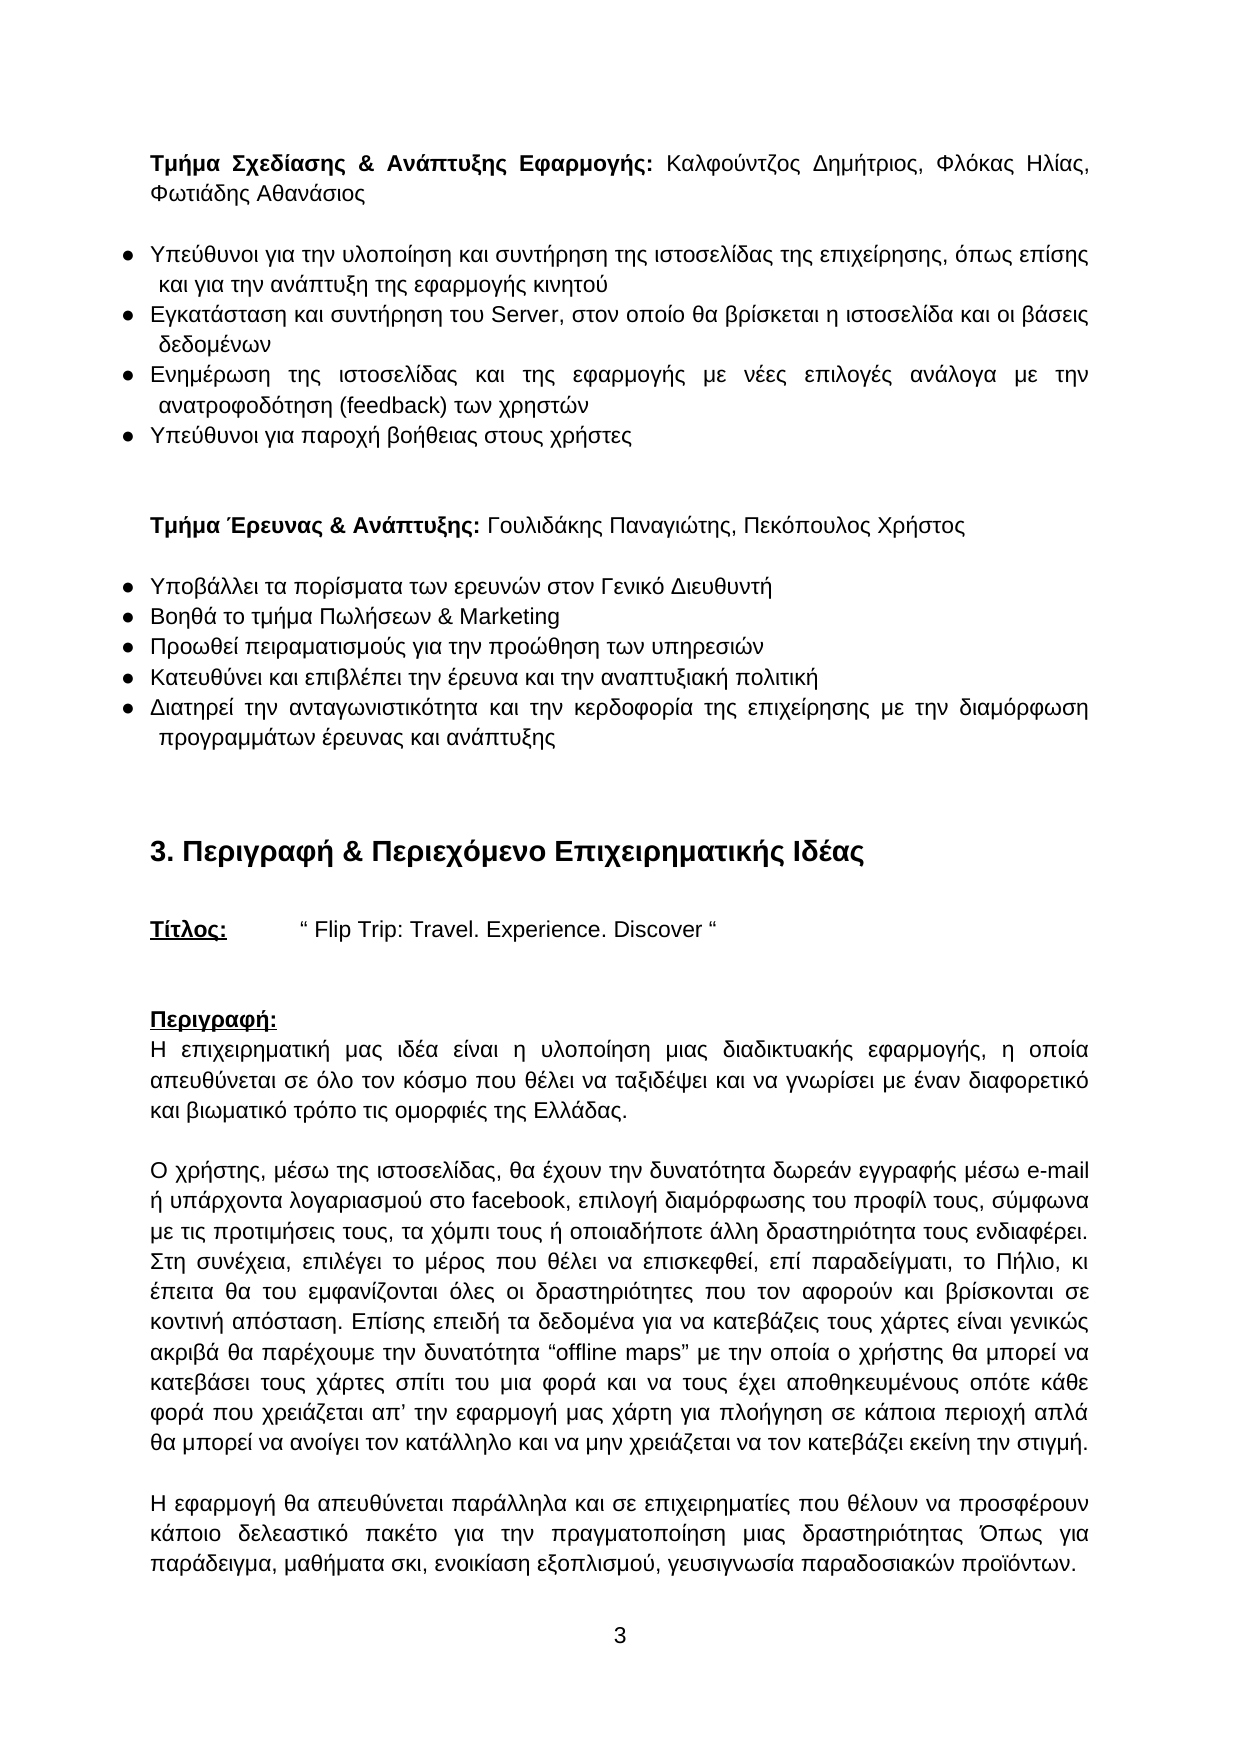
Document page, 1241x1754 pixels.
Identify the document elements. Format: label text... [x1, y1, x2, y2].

list Διατηρεί την ανταγωνιστικότητα και την κερδοφορία της επιχείρησης με την διαμόρφωση προγραμμάτων έρευνας και ανάπτυξης [121, 694, 1090, 750]
list Ενημέρωση της ιστοσελίδας και της εφαρμογής με νέες επιλογές ανάλογα με την ανατροφοδότηση (feedback) των χρηστών [121, 361, 1090, 418]
list Εγκατάσταση και συντήρηση του Server, στον οποίο θα βρίσκεται η ιστοσελίδα και οι βάσεις δεδομένων [121, 301, 1090, 358]
subtitle 3. Περιγραφή & Περιεχόμενο Επιχειρηματικής Ιδέας [150, 834, 1090, 868]
list Υπεύθυνοι για την υλοποίηση και συντήρηση της ιστοσελίδας της επιχείρησης, όπως επίσης και για την ανάπτυξη της εφαρμογής κινητού [121, 241, 1090, 297]
list Προωθεί πειραματισμούς για την προώθηση των υπηρεσιών [121, 633, 1090, 660]
text Ο χρήστης, μέσω της ιστοσελίδας, θα έχουν την δυνατότητα δωρεάν εγγραφής μέσω e-mail ή υπάρχοντα λογαριασμού στο facebook, επιλογή διαμόρφωσης του προφίλ τους, σύμφωνα με τις προτιμήσεις τους, τα χόμπι τους ή οποιαδήποτε άλλη δραστηριότητα τους ενδιαφέρει. Στη συνέχεια, επιλέγει το μέρος που θέλει να επισκεφθεί, επί παραδείγματι, το Πήλιο, κι έπειτα θα του εμφανίζονται όλες οι δραστηριότητες που τον αφορούν και βρίσκονται σε κοντινή απόσταση. Επίσης επειδή τα δεδομένα για να κατεβάζεις τους χάρτες είναι γενικώς ακριβά θα παρέχουμε την δυνατότητα “offline maps” με την οποία ο χρήστης θα μπορεί να κατεβάσει τους χάρτες σπίτι του μια φορά και να τους έχει αποθηκευμένους οπότε κάθε φορά που χρειάζεται απ’ την εφαρμογή μας χάρτη για πλοήγηση σε κάποια περιοχή απλά θα μπορεί να ανοίγει τον κατάλληλο και να μην χρειάζεται να τον κατεβάζει εκείνη την στιγμή. [150, 1157, 1090, 1456]
text Περιγραφή: [150, 1006, 1090, 1033]
list Βοηθά το τμήμα Πωλήσεων & Marketing [121, 603, 1090, 629]
text Τίτλος: “ Flip Trip: Travel. Experience. Discover “ [150, 916, 1090, 942]
list Υπεύθυνοι για παροχή βοήθειας στους χρήστες [121, 422, 1090, 448]
list Κατευθύνει και επιβλέπει την έρευνα και την αναπτυξιακή πολιτική [121, 663, 1090, 690]
text Τμήμα Έρευνας & Ανάπτυξης: Γουλιδάκης Παναγιώτης, Πεκόπουλος Χρήστος [150, 512, 1090, 539]
text Η εφαρμογή θα απευθύνεται παράλληλα και σε επιχειρηματίες που θέλουν να προσφέρουν κάποιο δελεαστικό πακέτο για την πραγματοποίηση μιας δραστηριότητας Όπως για παράδειγμα, μαθήματα σκι, ενοικίαση εξοπλισμού, γευσιγνωσία παραδοσιακών προϊόντων. [150, 1489, 1090, 1576]
text Η επιχειρηματική μας ιδέα είναι η υλοποίηση μιας διαδικτυακής εφαρμογής, η οποία απευθύνεται σε όλο τον κόσμο που θέλει να ταξιδέψει και να γνωρίσει με έναν διαφορετικό και βιωματικό τρόπο τις ομορφιές της Ελλάδας. [150, 1036, 1090, 1123]
list Υποβάλλει τα πορίσματα των ερευνών στον Γενικό Διευθυντή [121, 573, 1090, 599]
text Τμήμα Σχεδίασης & Ανάπτυξης Εφαρμογής: Καλφούντζος Δημήτριος, Φλόκας Ηλίας, Φωτιάδης Αθανάσιος [150, 150, 1090, 207]
